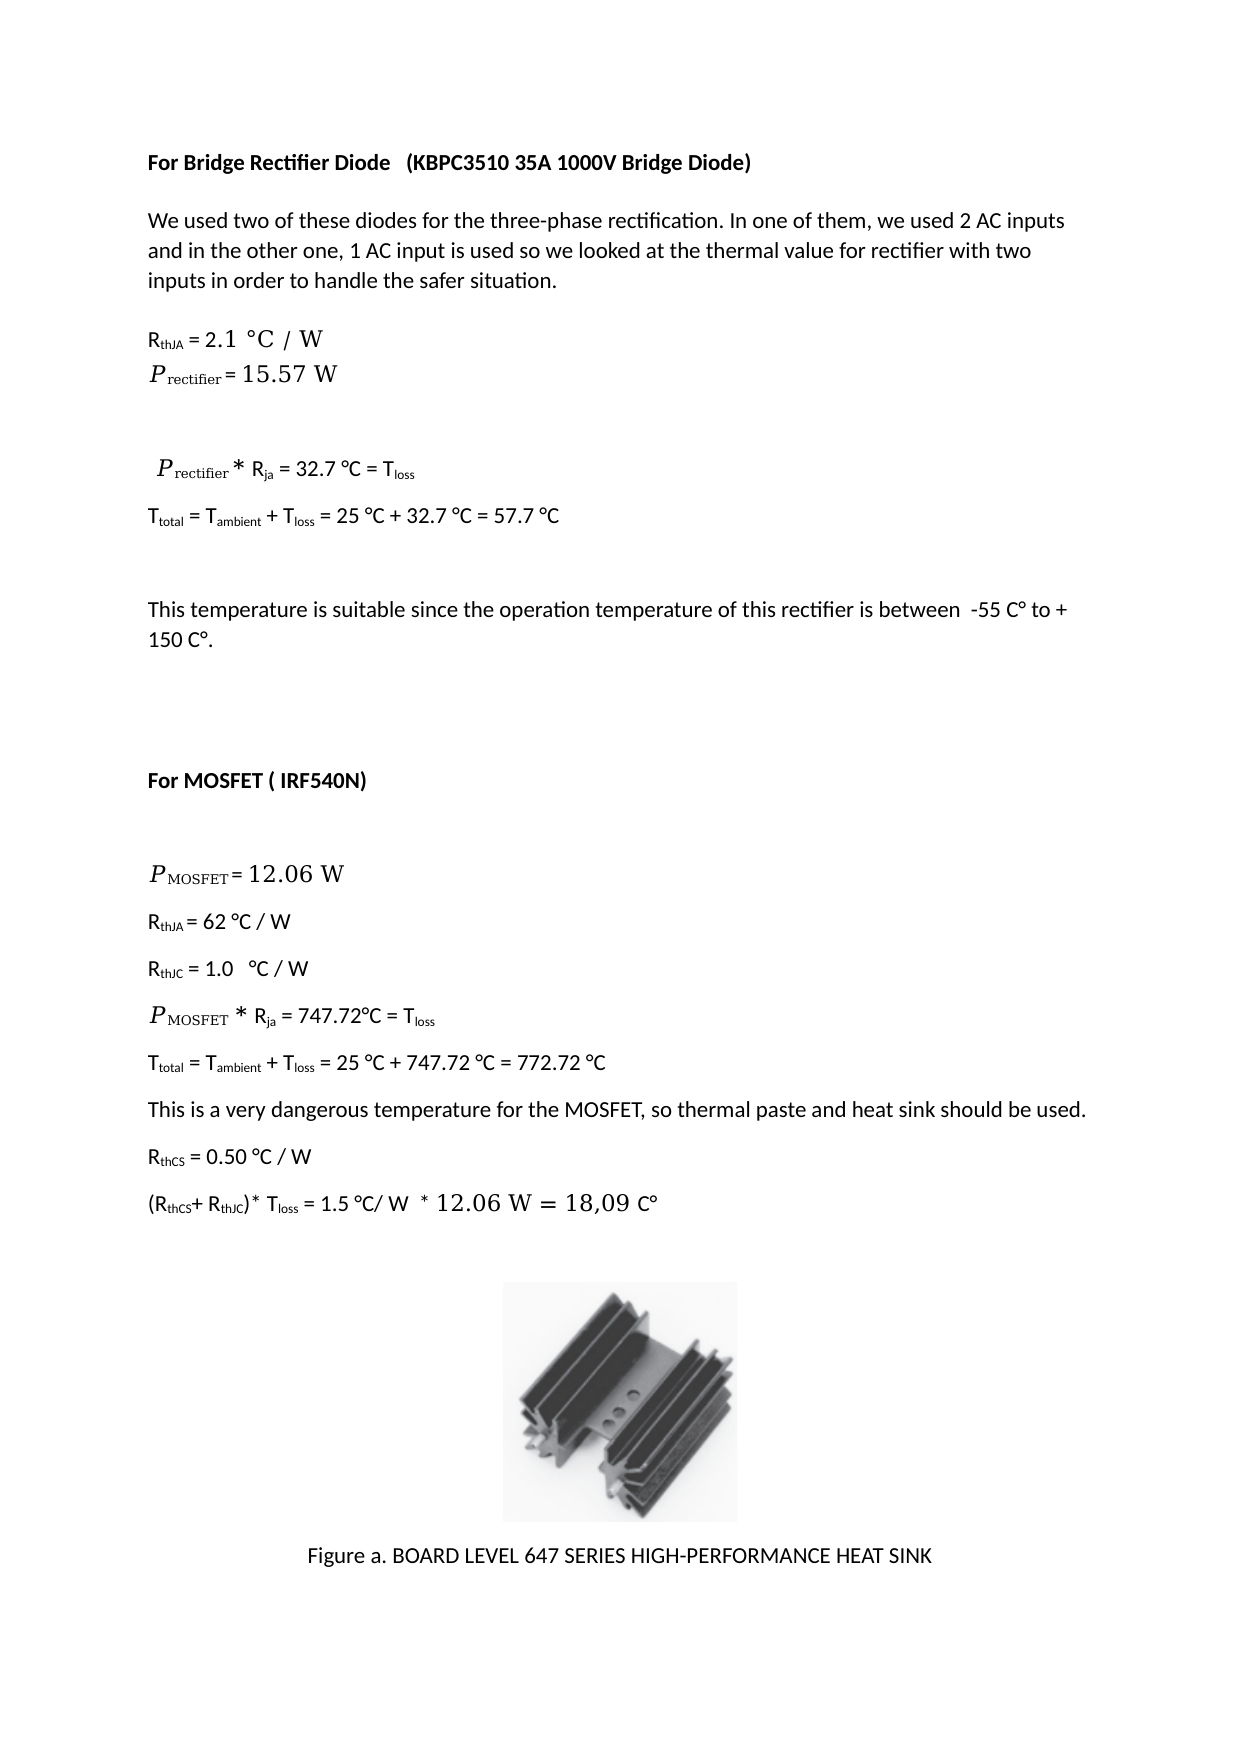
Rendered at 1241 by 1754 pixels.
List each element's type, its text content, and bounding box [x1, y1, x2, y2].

text 𝑃MOSFET * Rja = 747.72°C = Tloss [148, 1001, 1093, 1029]
text For MOSFET ( IRF540N) [148, 766, 1093, 794]
subtitle RthJA = 2.1 °C / W [148, 324, 1093, 353]
picture [502, 1282, 738, 1522]
text This is a very dangerous temperature for the MOSFET, so thermal paste and heat sink should be used. [148, 1095, 1093, 1123]
text This temperature is suitable since the operation temperature of this rectifier is between -55 C° to + 150 C°. [148, 595, 1093, 653]
text Ttotal = Tambient + Tloss = 25 °C + 747.72 °C = 772.72 °C [148, 1048, 1093, 1076]
text Figure a. BOARD LEVEL 647 SERIES HIGH-PERFORMANCE HEAT SINK [148, 1541, 1093, 1569]
text We used two of these diodes for the three-phase rectification. In one of them, we used 2 AC inputs and in the other one, 1 AC input is used so we looked at the thermal value for rectifier with two inputs in order to handle the safer situation. [148, 176, 1093, 294]
text 𝑃rectifier = 15.57 W [148, 360, 1093, 388]
text RthJA = 62 °C / W [148, 907, 1093, 935]
text 𝑃rectifier * Rja = 32.7 °C = Tloss [148, 454, 1093, 482]
text RthJC = 1.0 °C / W [148, 954, 1093, 982]
text (RthCS+ RthJC)* Tloss = 1.5 °C/ W * 12.06 W = 18,09 C° [148, 1189, 1093, 1217]
subtitle For Bridge Rectifier Diode (KBPC3510 35A 1000V Bridge Diode) [148, 148, 1093, 176]
text Ttotal = Tambient + Tloss = 25 °C + 32.7 °C = 57.7 °C [148, 501, 1093, 529]
text RthCS = 0.50 °C / W [148, 1142, 1093, 1170]
text 𝑃MOSFET = 12.06 W [148, 860, 1093, 888]
